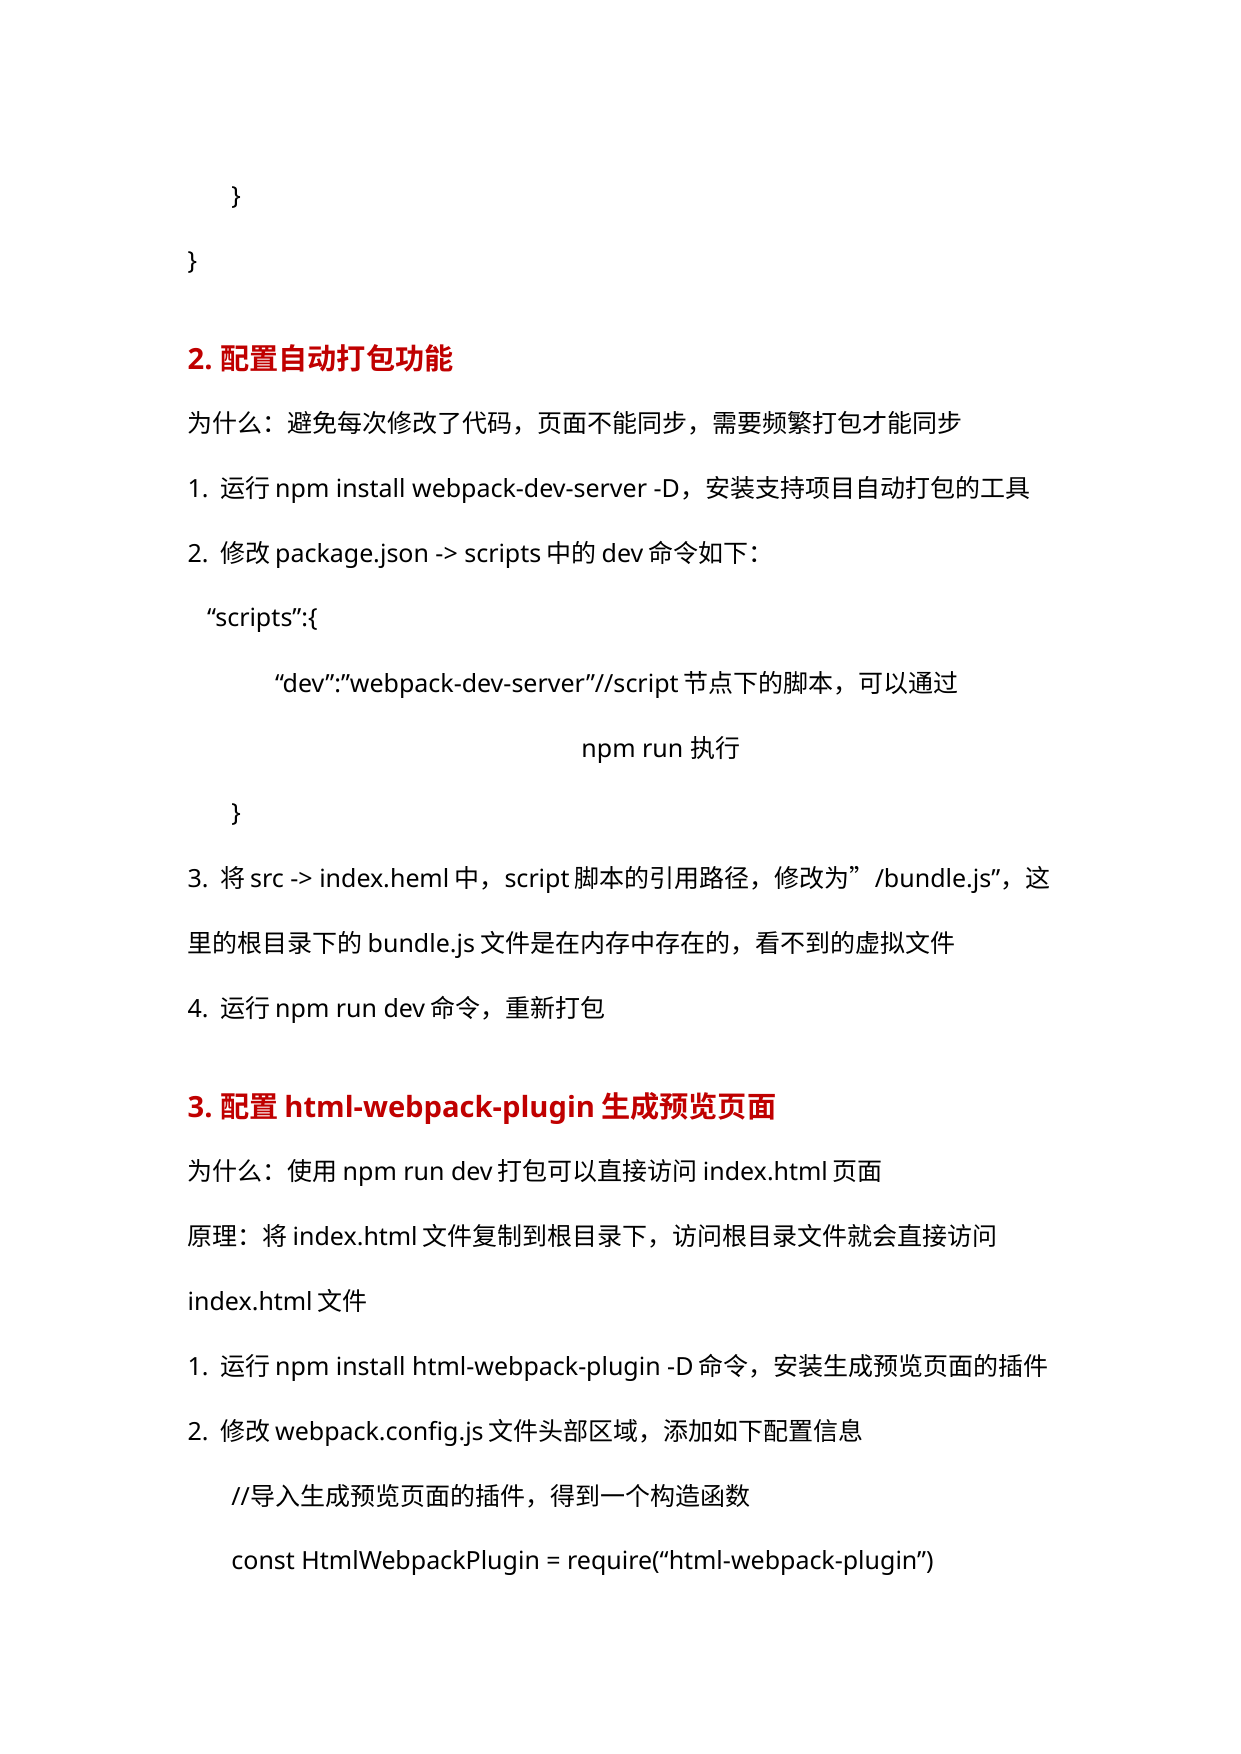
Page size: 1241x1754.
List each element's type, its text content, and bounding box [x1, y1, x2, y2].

list } [187, 779, 1053, 844]
list 为什么：避免每次修改了代码，页面不能同步，需要频繁打包才能同步 [187, 389, 1053, 454]
list 将src -> index.heml中，script脚本的引用路径，修改为”/bundle.js”，这里的根目录下的bundle.js文件是在内存中存在的，看不到的虚拟文件 [187, 844, 1053, 974]
list } [187, 227, 1053, 292]
list 原理：将index.html文件复制到根目录下，访问根目录文件就会直接访问index.html文件 [187, 1202, 1053, 1332]
list 运行npm run dev命令，重新打包 [187, 974, 1053, 1039]
list 修改webpack.config.js文件头部区域，添加如下配置信息 [187, 1397, 1053, 1462]
list 运行npm install html-webpack-plugin -D命令，安装生成预览页面的插件 [187, 1332, 1053, 1397]
list 为什么：使用npm run dev打包可以直接访问index.html页面 [187, 1137, 1053, 1202]
list “scripts”:{ [187, 584, 1053, 649]
list 运行npm install webpack-dev-server -D，安装支持项目自动打包的工具 [187, 454, 1053, 519]
list 配置html-webpack-plugin生成预览页面 [187, 1072, 1053, 1137]
list } [187, 162, 1053, 227]
list const HtmlWebpackPlugin = require(“html-webpack-plugin”) [187, 1527, 1053, 1592]
list //导入生成预览页面的插件，得到一个构造函数 [187, 1462, 1053, 1527]
list 修改package.json -> scripts中的dev命令如下： [187, 519, 1053, 584]
list 配置自动打包功能 [187, 324, 1053, 389]
list “dev”:”webpack-dev-server”//script节点下的脚本，可以通过 npm run 执行 [231, 649, 1053, 779]
